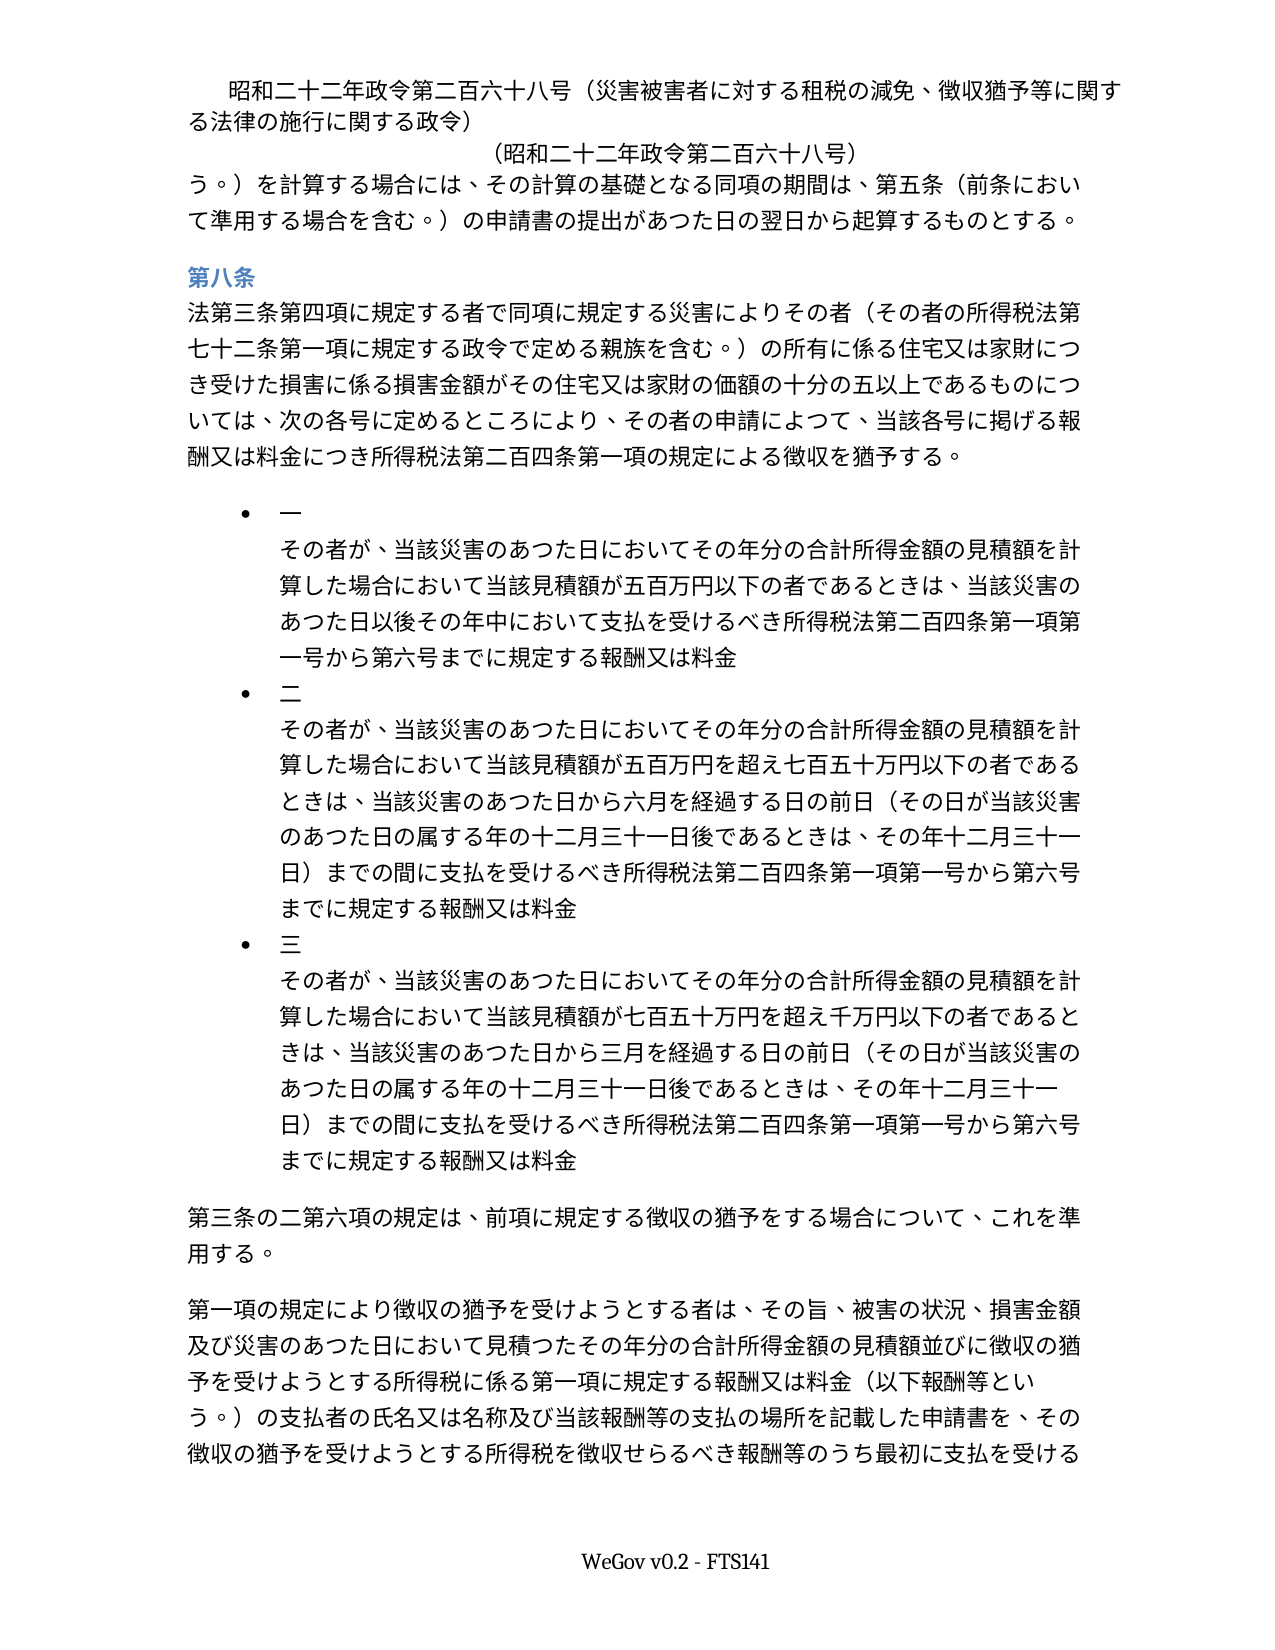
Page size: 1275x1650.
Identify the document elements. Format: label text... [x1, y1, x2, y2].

text 法第三条第四項に規定する者で同項に規定する災害によりその者（その者の所得税法第七十二条第一項に規定する政令で定める親族を含む。）の所有に係る住宅又は家財につき受けた損害に係る損害金額がその住宅又は家財の価額の十分の五以上であるものについては、次の各号に定めるところにより、その者の申請によつて、当該各号に掲げる報酬又は料金につき所得税法第二百四条第一項の規定による徴収を猶予する。 [187, 297, 1087, 472]
text 第三条の二第六項の規定は、前項に規定する徴収の猶予をする場合について、これを準用する。 [187, 1202, 1087, 1269]
list 三 その者が、当該災害のあつた日においてその年分の合計所得金額の見積額を計算した場合において当該見積額が七百五十万円を超え千万円以下の者であるときは、当該災害のあつた日から三月を経過する日の前日（その日が当該災害のあつた日の属する年の十二月三十一日後であるときは、その年十二月三十一日）までの間に支払を受けるべき所得税法第二百四条第一項第一号から第六号までに規定する報酬又は料金 [242, 929, 1087, 1176]
subtitle 第八条 [187, 261, 1087, 293]
list 一 その者が、当該災害のあつた日においてその年分の合計所得金額の見積額を計算した場合において当該見積額が五百万円以下の者であるときは、当該災害のあつた日以後その年中において支払を受けるべき所得税法第二百四条第一項第一号から第六号までに規定する報酬又は料金 [242, 498, 1087, 673]
list 二 その者が、当該災害のあつた日においてその年分の合計所得金額の見積額を計算した場合において当該見積額が五百万円を超え七百五十万円以下の者であるときは、当該災害のあつた日から六月を経過する日の前日（その日が当該災害のあつた日の属する年の十二月三十一日後であるときは、その年十二月三十一日）までの間に支払を受けるべき所得税法第二百四条第一項第一号から第六号までに規定する報酬又は料金 [242, 678, 1087, 924]
